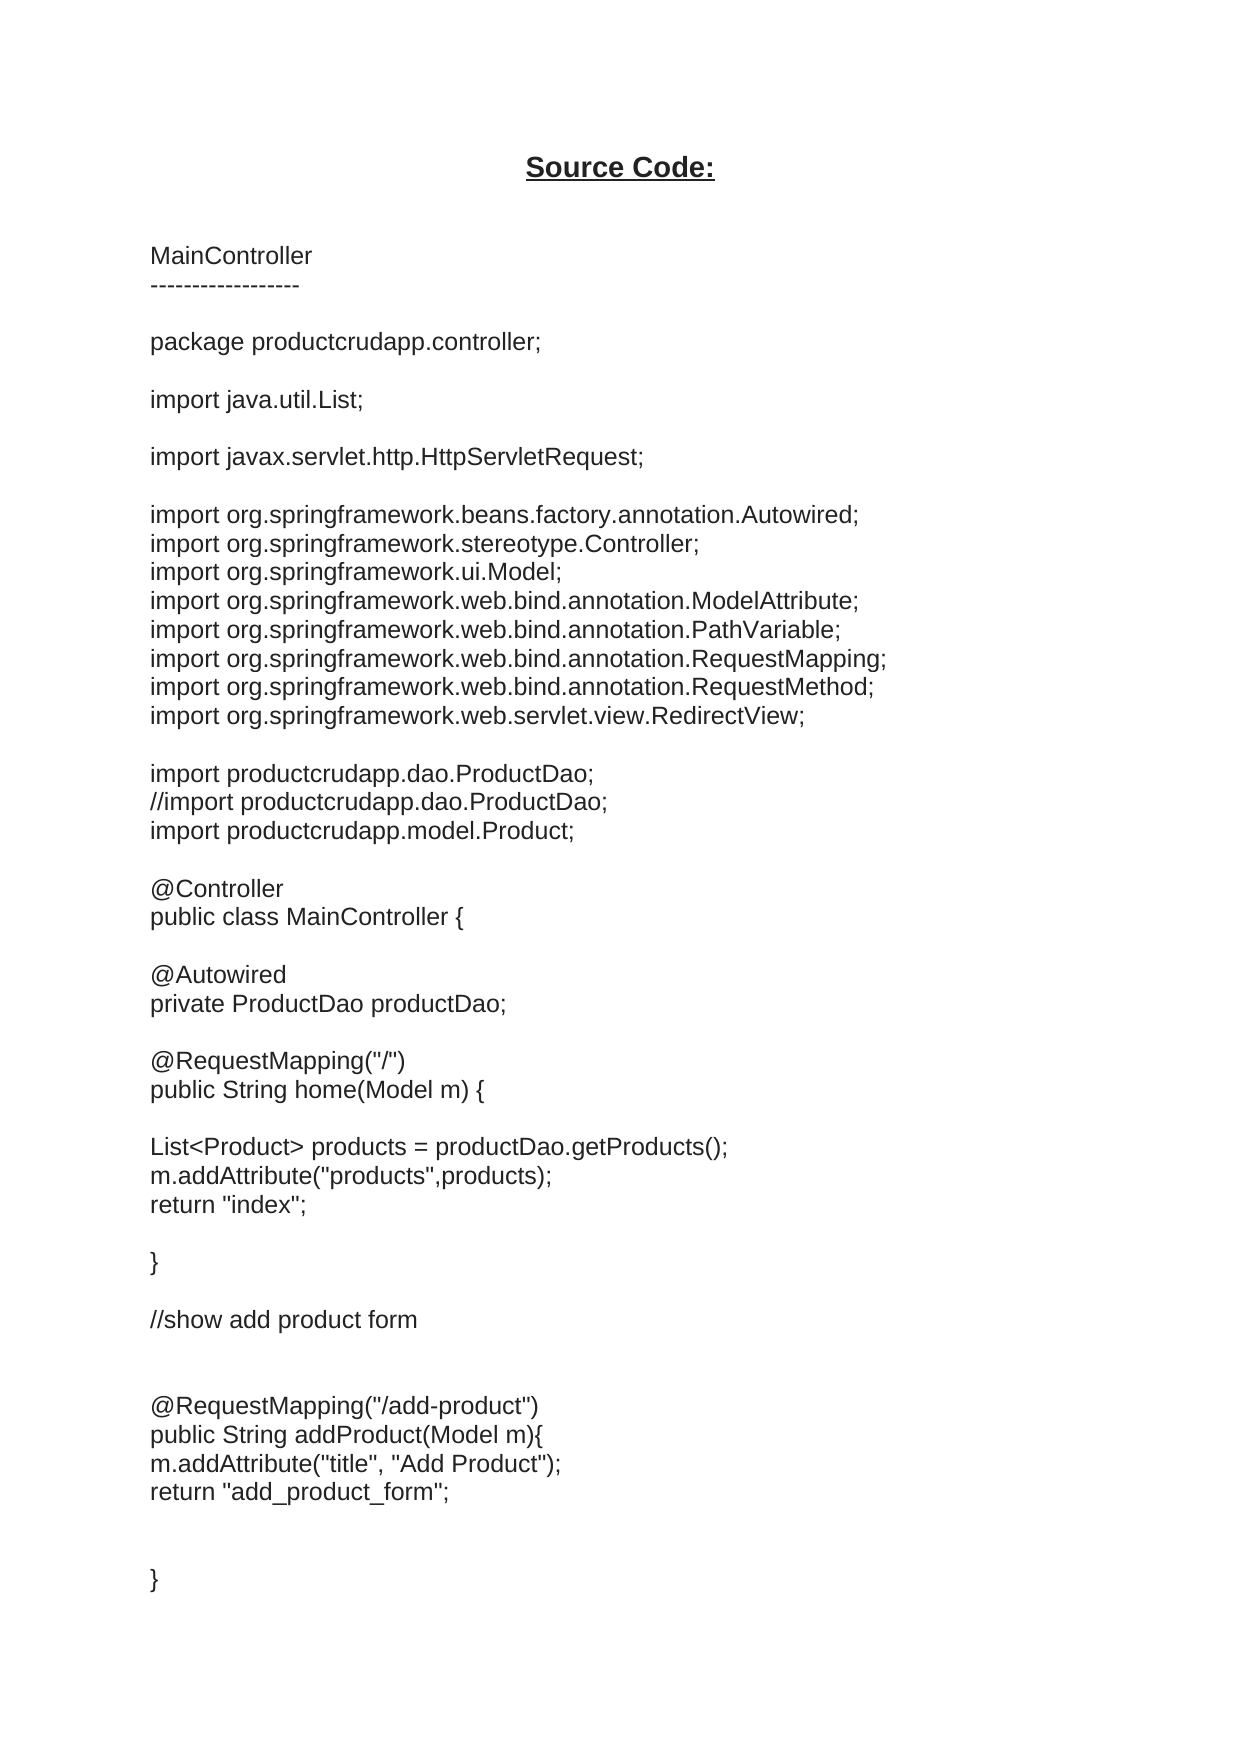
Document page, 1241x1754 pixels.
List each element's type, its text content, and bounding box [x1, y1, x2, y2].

text MainController [150, 241, 1090, 270]
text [150, 327, 1090, 1592]
text Source Code: [150, 150, 1090, 183]
text ------------------ [150, 270, 1090, 298]
